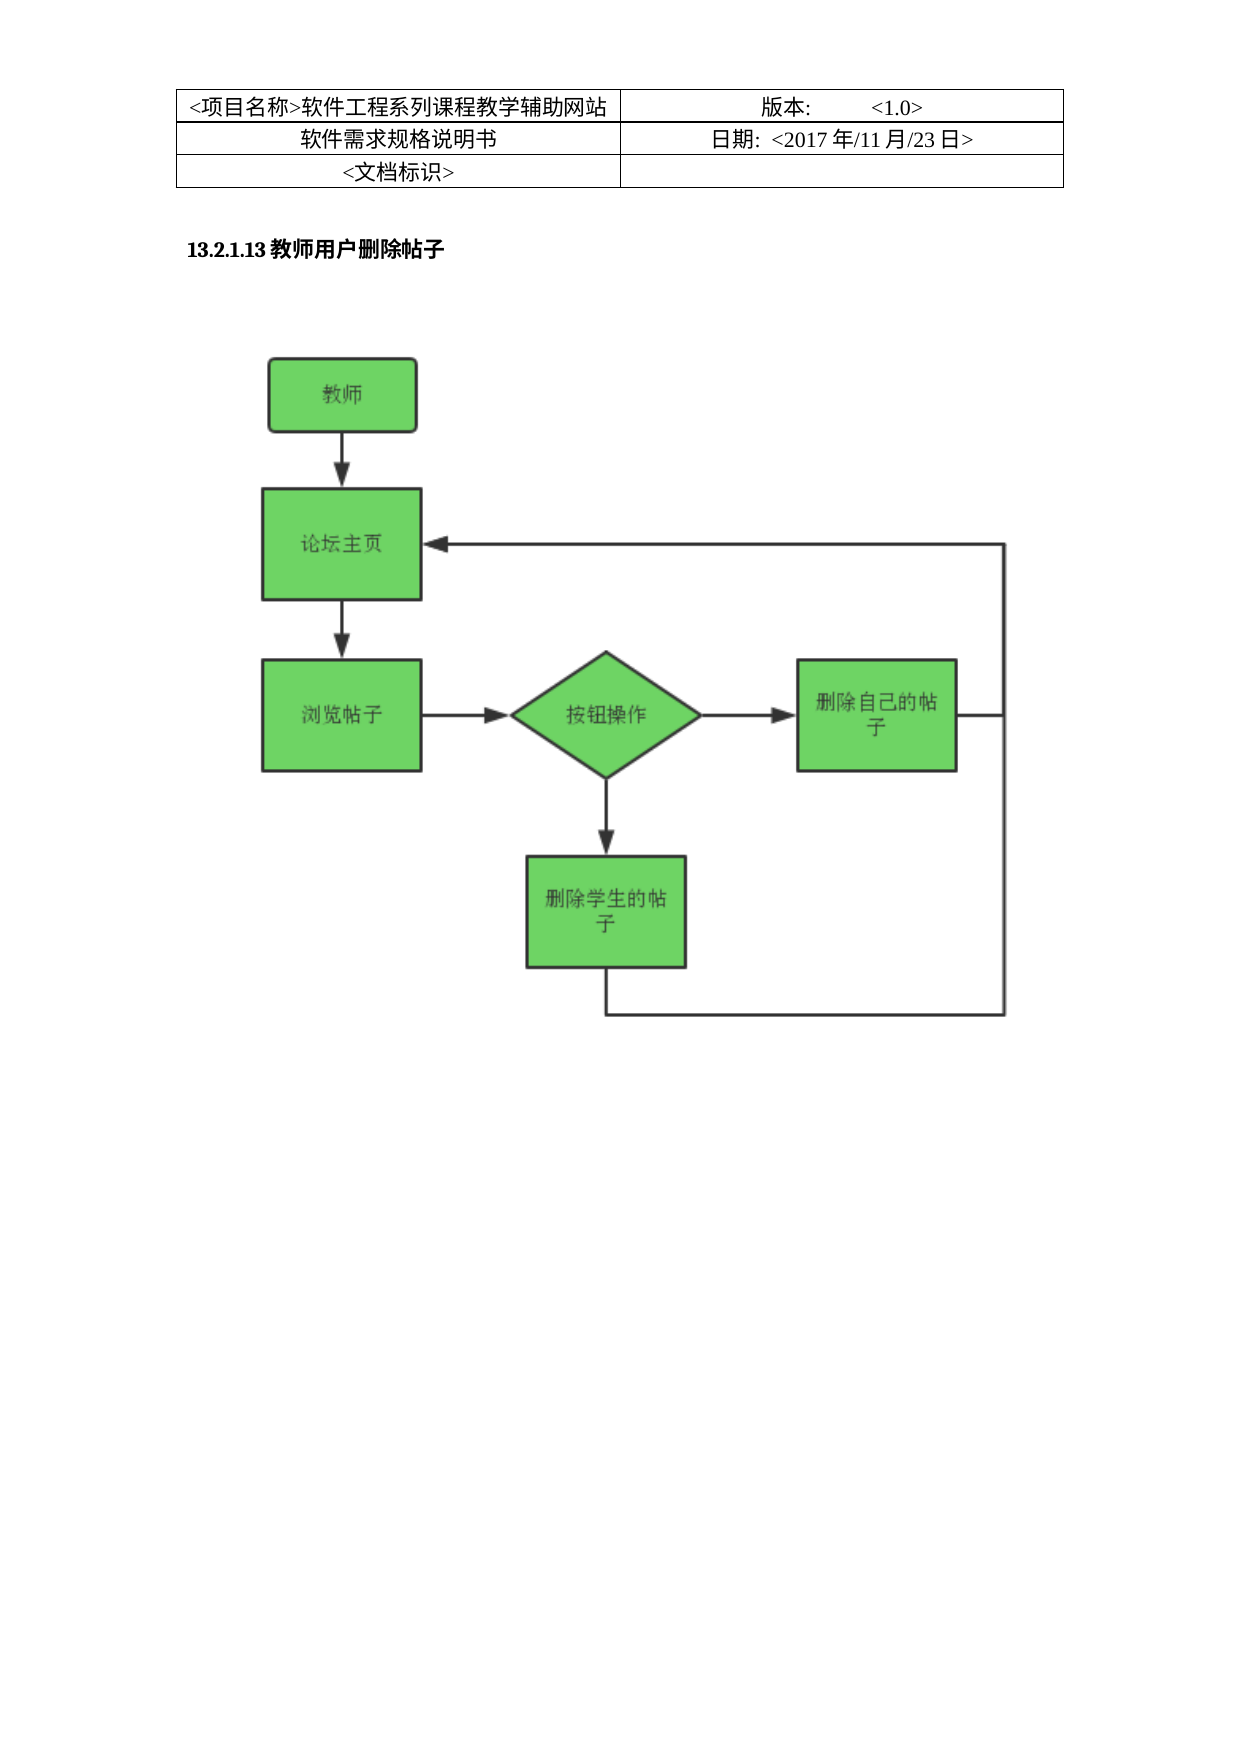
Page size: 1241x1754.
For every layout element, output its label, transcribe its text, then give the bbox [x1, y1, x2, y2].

subtitle 13.2.1.13教师用户删除帖子 [187, 231, 1053, 264]
picture [187, 284, 1053, 1066]
